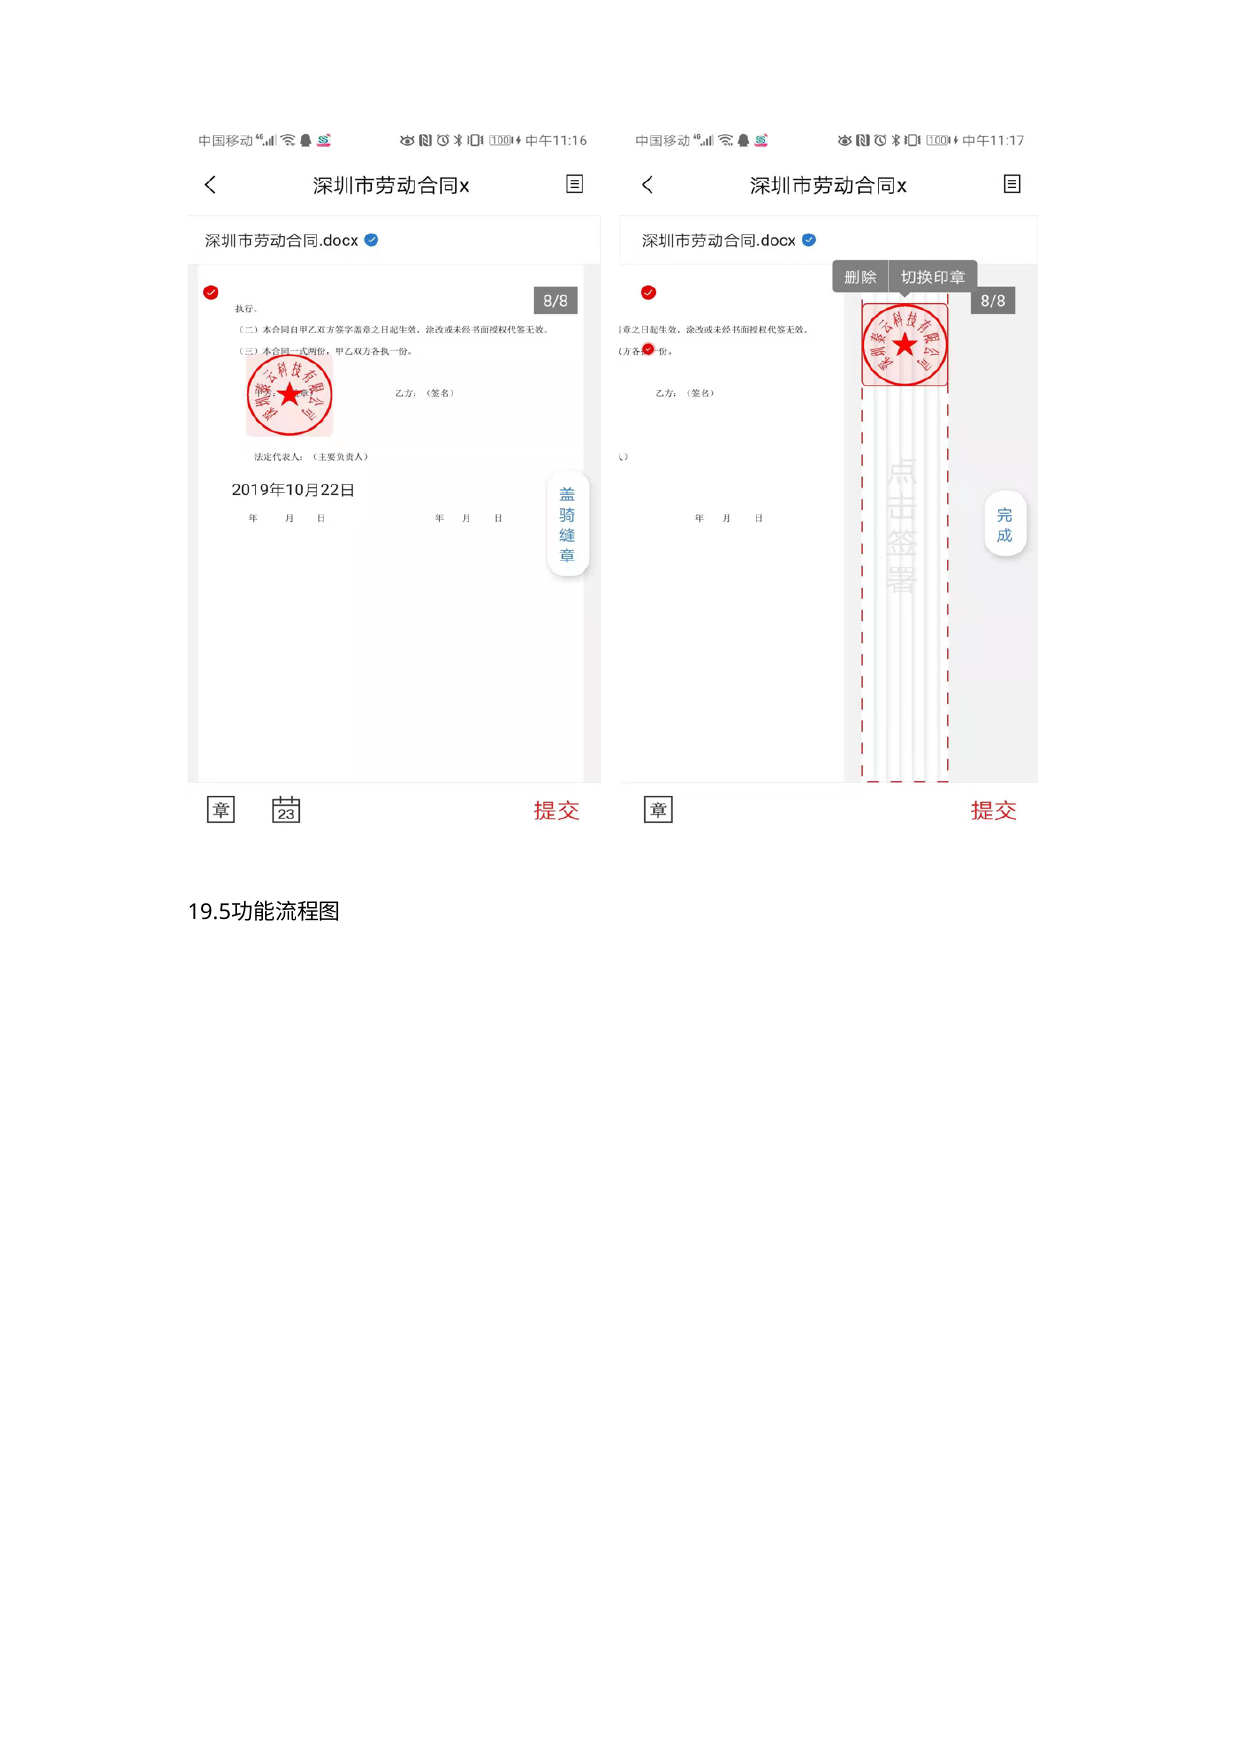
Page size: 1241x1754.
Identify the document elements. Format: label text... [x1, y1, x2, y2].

picture [187, 113, 1053, 841]
text 19.5 功能流程图 [187, 894, 1053, 926]
